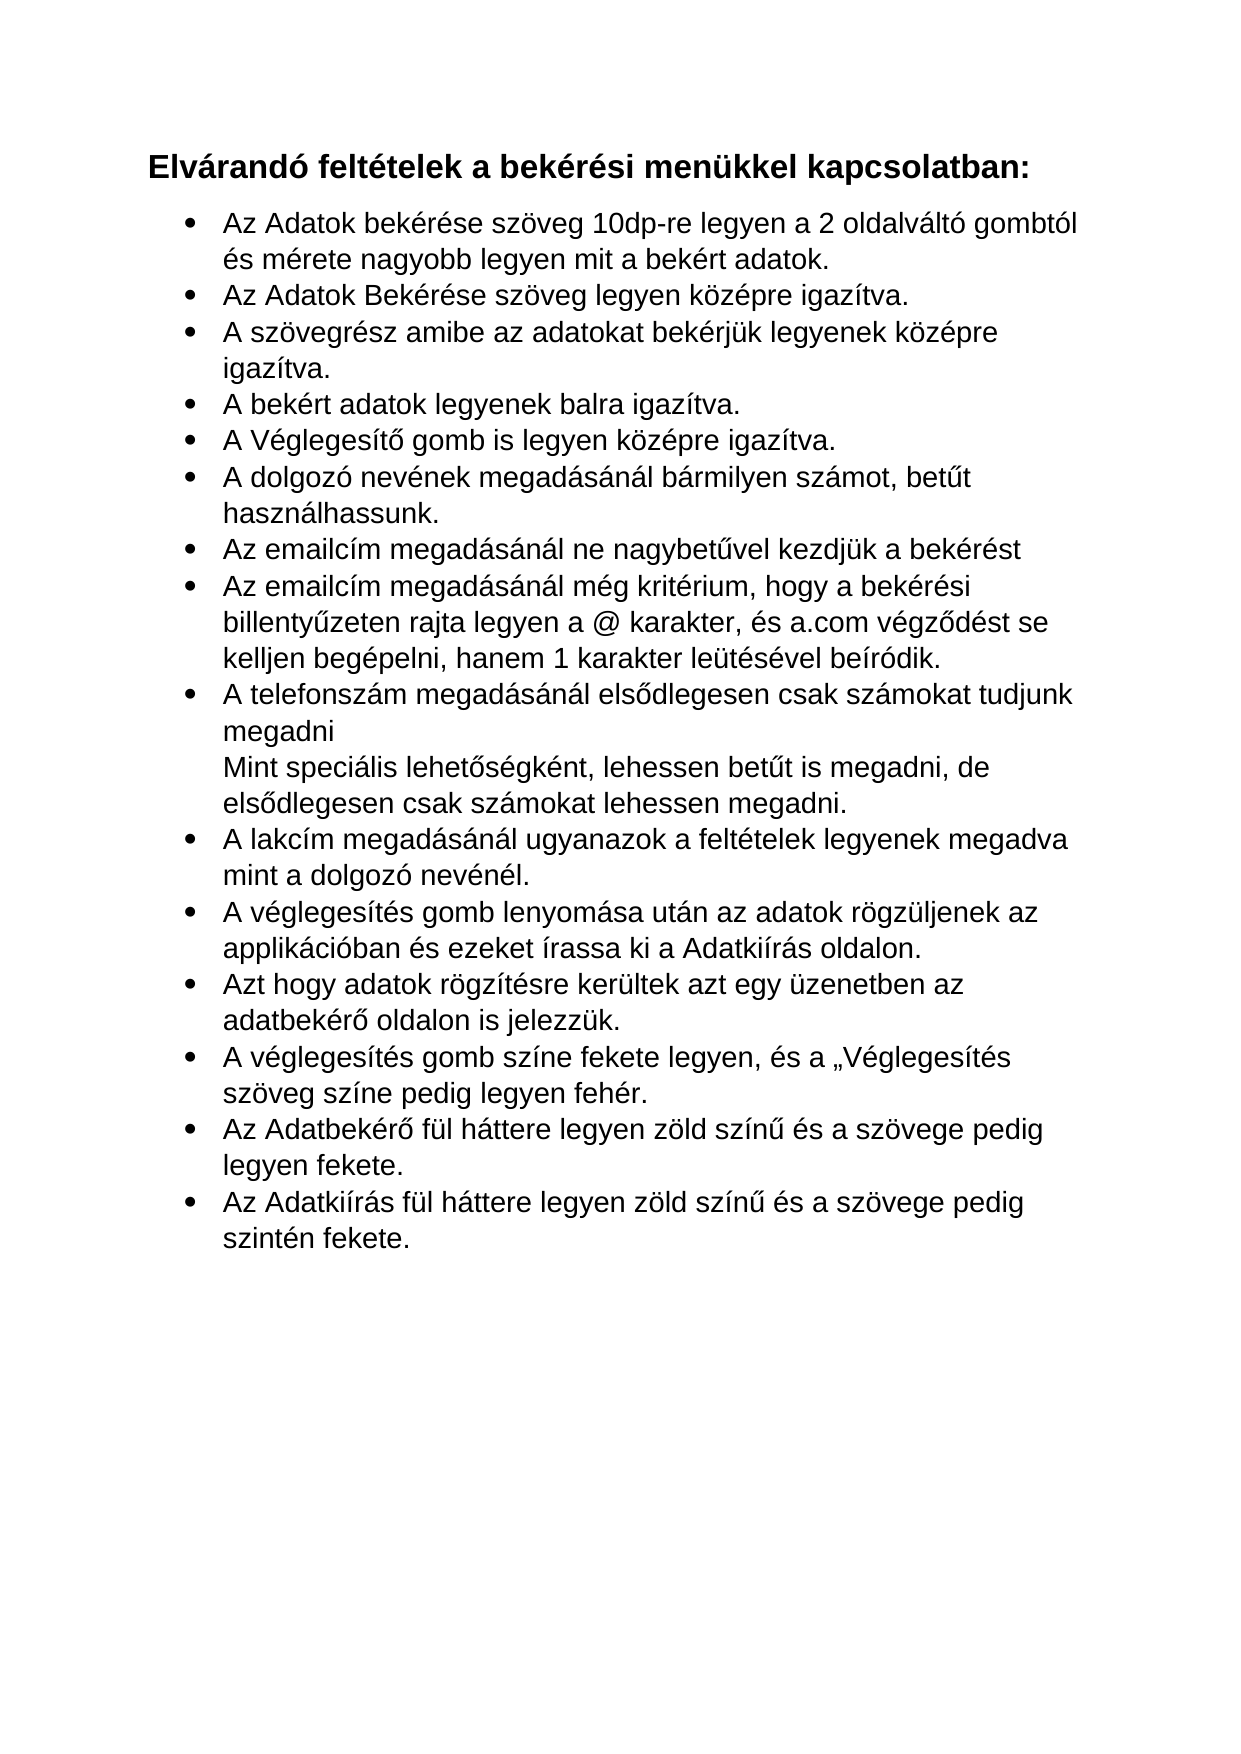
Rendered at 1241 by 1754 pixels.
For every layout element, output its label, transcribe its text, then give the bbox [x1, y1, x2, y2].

text Elvárandó feltételek a bekérési menükkel kapcsolatban: [148, 148, 1093, 186]
list A szövegrész amibe az adatokat bekérjük legyenek középre igazítva. [185, 314, 1093, 384]
list Az emailcím megadásánál ne nagybetűvel kezdjük a bekérést [185, 532, 1093, 566]
list Az Adatkiírás fül háttere legyen zöld színű és a szövege pedig szintén fekete. [185, 1184, 1093, 1254]
list A telefonszám megadásánál elsődlegesen csak számokat tudjunk megadni Mint speciális lehetőségként, lehessen betűt is megadni, de elsődlegesen csak számokat lehessen megadni. [185, 677, 1093, 819]
list A bekért adatok legyenek balra igazítva. [185, 387, 1093, 421]
list A véglegesítés gomb színe fekete legyen, és a „Véglegesítés szöveg színe pedig legyen fehér. [185, 1039, 1093, 1109]
list A dolgozó nevének megadásánál bármilyen számot, betűt használhassunk. [185, 460, 1093, 530]
list Az emailcím megadásánál még kritérium, hogy a bekérési billentyűzeten rajta legyen a @ karakter, és a.com végződést se kelljen begépelni, hanem 1 karakter leütésével beíródik. [185, 569, 1093, 675]
list A lakcím megadásánál ugyanazok a feltételek legyenek megadva mint a dolgozó nevénél. [185, 822, 1093, 892]
list Azt hogy adatok rögzítésre kerültek azt egy üzenetben az adatbekérő oldalon is jelezzük. [185, 967, 1093, 1037]
list Az Adatbekérő fül háttere legyen zöld színű és a szövege pedig legyen fekete. [185, 1112, 1093, 1182]
list A véglegesítés gomb lenyomása után az adatok rögzüljenek az applikációban és ezeket írassa ki a Adatkiírás oldalon. [185, 894, 1093, 964]
list Az Adatok bekérése szöveg 10dp-re legyen a 2 oldalváltó gombtól és mérete nagyobb legyen mit a bekért adatok. [185, 206, 1093, 276]
list Az Adatok Bekérése szöveg legyen középre igazítva. [185, 278, 1093, 312]
list A Véglegesítő gomb is legyen középre igazítva. [185, 423, 1093, 457]
